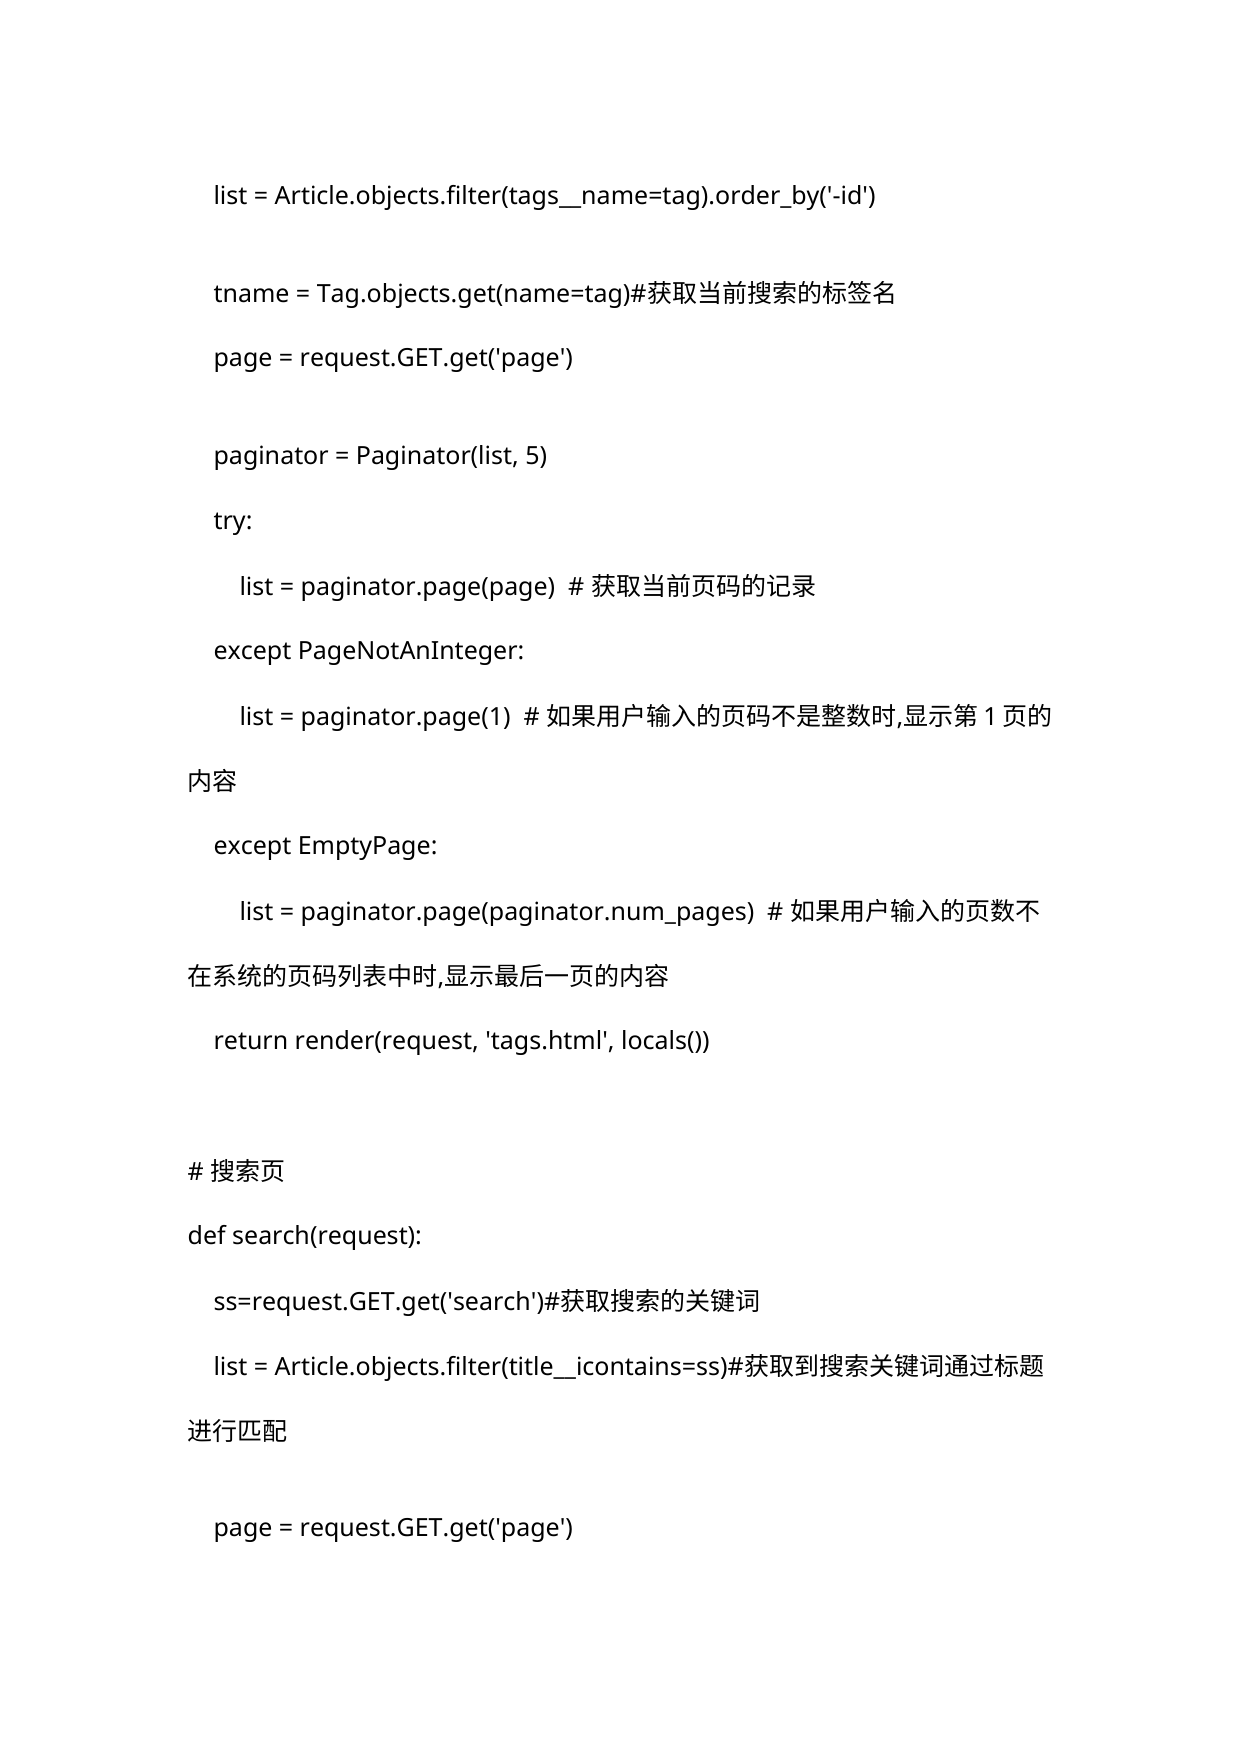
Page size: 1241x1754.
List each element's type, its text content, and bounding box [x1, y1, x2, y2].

text list = paginator.page(paginator.num_pages) # 如果用户输入的页数不在系统的页码列表中时,显示最后一页的内容 [187, 877, 1053, 1007]
text except EmptyPage: [187, 812, 1053, 877]
text list = paginator.page(page) # 获取当前页码的记录 [187, 552, 1053, 617]
text except PageNotAnInteger: [187, 617, 1053, 682]
text list = Article.objects.filter(tags__name=tag).order_by('-id') [187, 162, 1053, 227]
text page = request.GET.get('page') [187, 1494, 1053, 1559]
text # 搜索页 [187, 1137, 1053, 1202]
text def search(request): [187, 1202, 1053, 1267]
text list = paginator.page(1) # 如果用户输入的页码不是整数时,显示第1页的内容 [187, 682, 1053, 812]
text list = Article.objects.filter(title__icontains=ss)#获取到搜索关键词通过标题进行匹配 [187, 1332, 1053, 1462]
text paginator = Paginator(list, 5) [187, 422, 1053, 487]
text page = request.GET.get('page') [187, 324, 1053, 389]
text return render(request, 'tags.html', locals()) [187, 1007, 1053, 1072]
text try: [187, 487, 1053, 552]
text ss=request.GET.get('search')#获取搜索的关键词 [187, 1267, 1053, 1332]
text tname = Tag.objects.get(name=tag)#获取当前搜索的标签名 [187, 259, 1053, 324]
